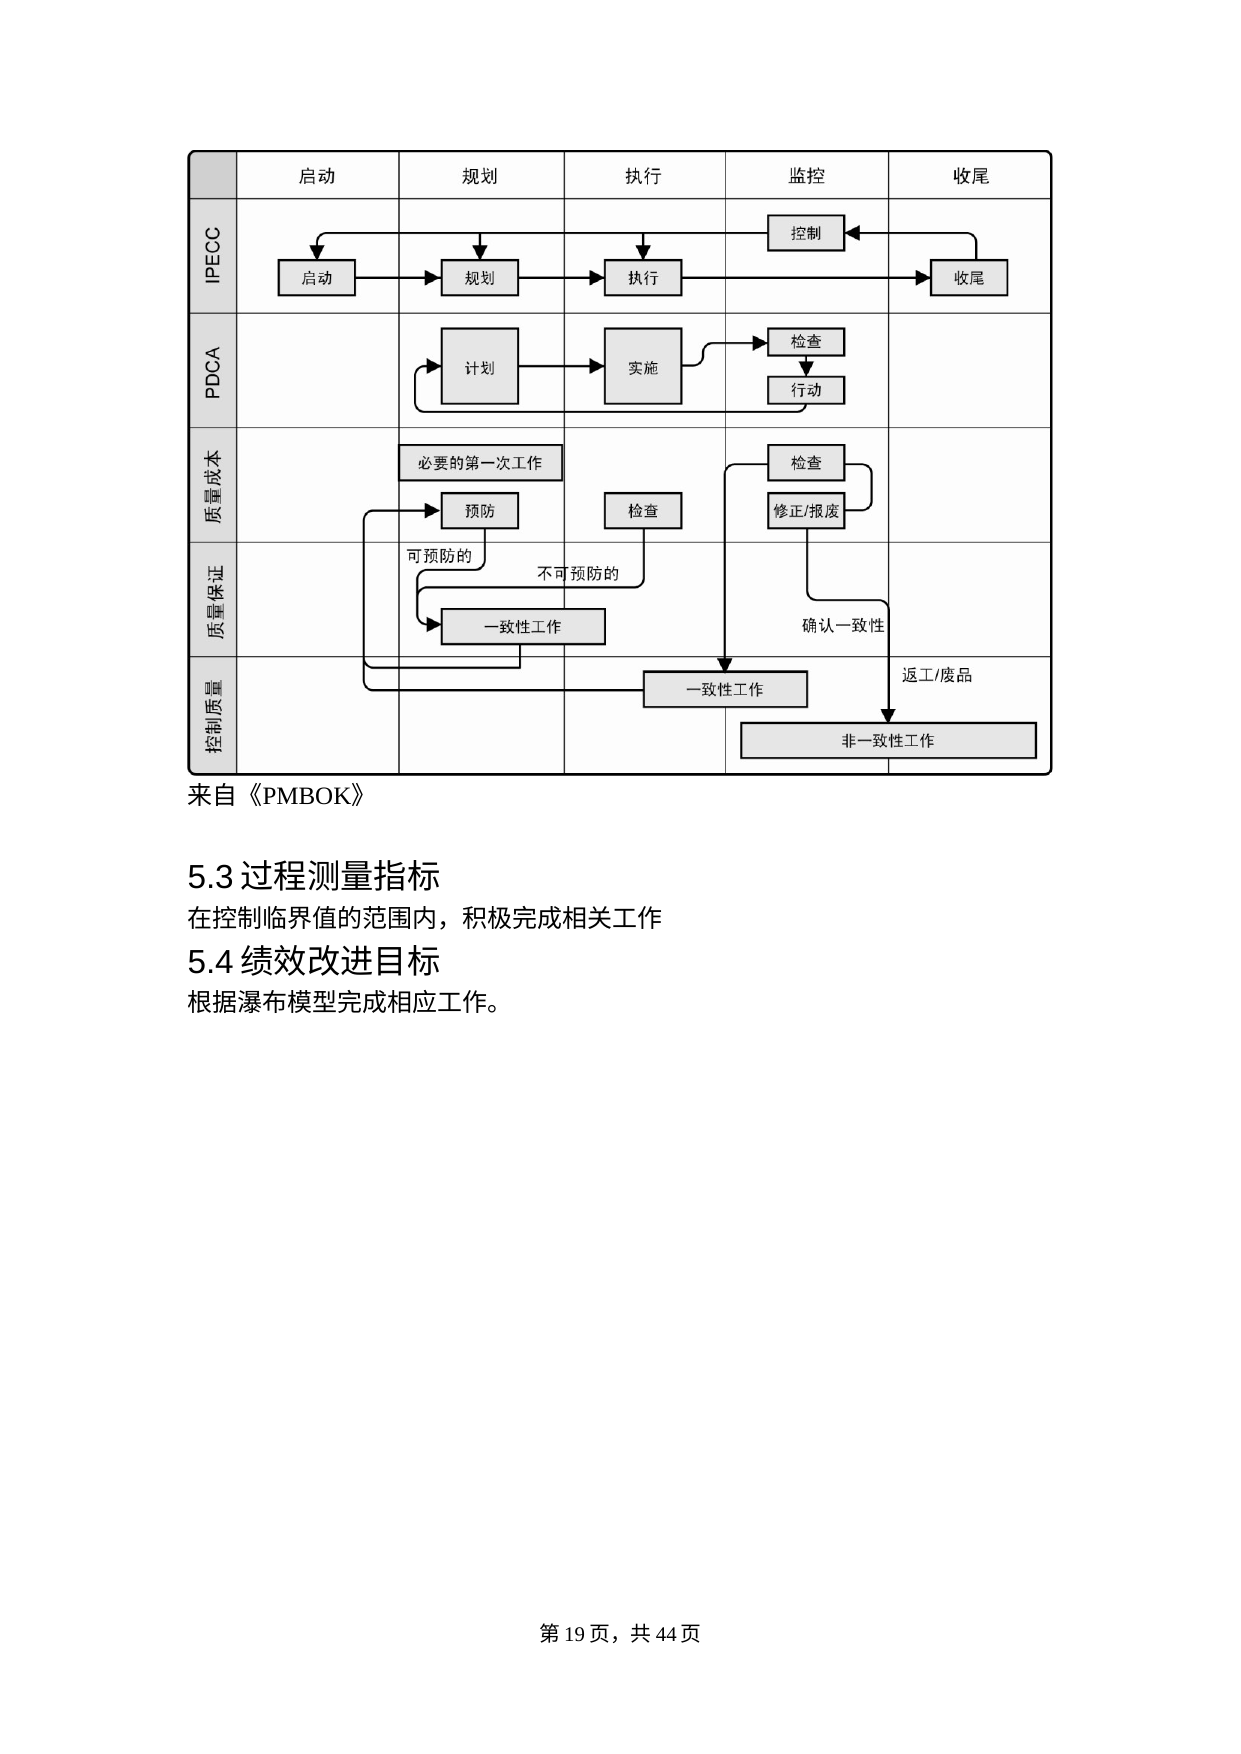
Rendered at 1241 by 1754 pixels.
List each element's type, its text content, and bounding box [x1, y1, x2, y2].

text 在控制临界值的范围内，积极完成相关工作 [187, 898, 1053, 935]
subtitle 5.4绩效改进目标 [187, 935, 1053, 983]
text 根据瀑布模型完成相应工作。 [187, 983, 1053, 1019]
subtitle 5.3过程测量指标 [187, 850, 1053, 898]
picture [187, 150, 1053, 776]
text 来自《PMBOK》 [187, 776, 1053, 812]
